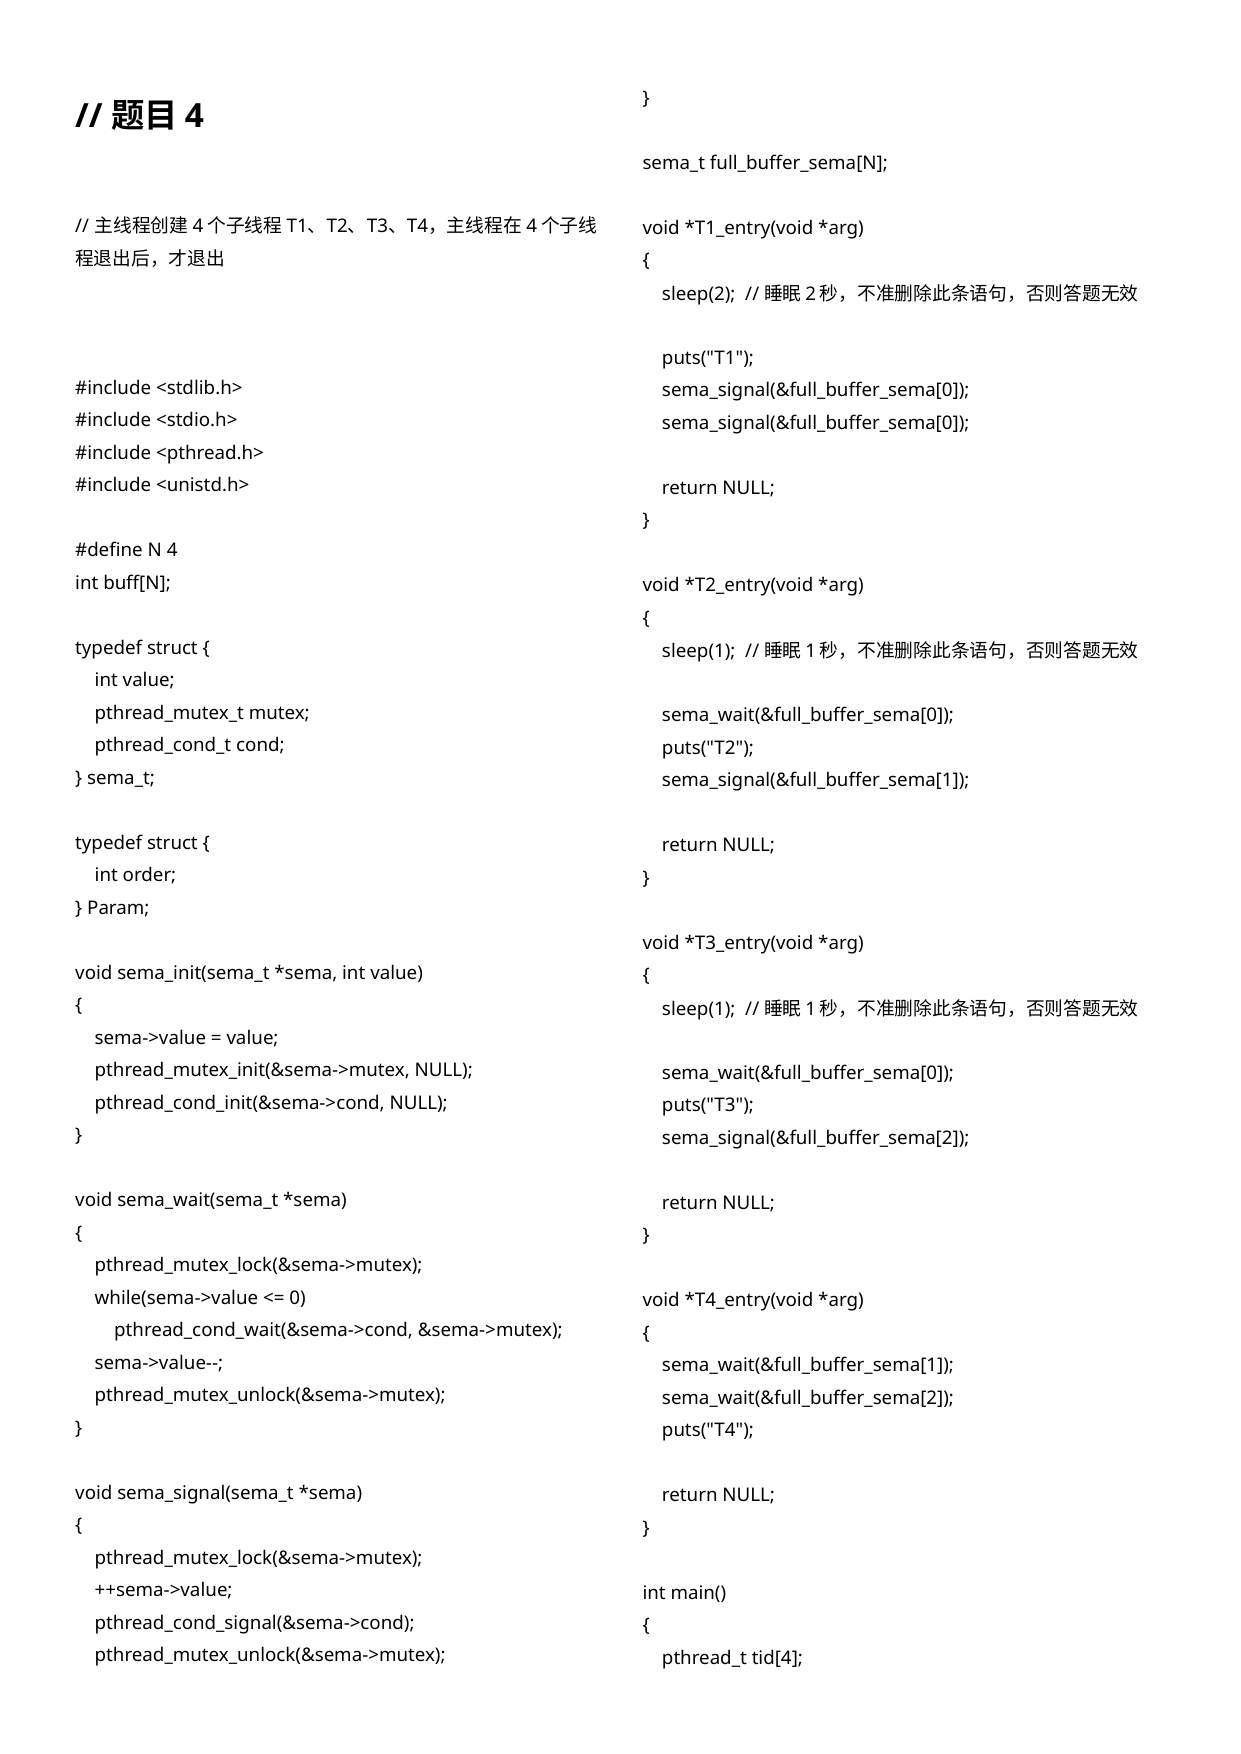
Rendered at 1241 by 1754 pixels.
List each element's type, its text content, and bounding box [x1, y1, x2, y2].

text puts("T3"); [642, 1088, 1165, 1121]
text sema_t full_buffer_sema[N]; [642, 146, 1165, 178]
text { [75, 1216, 598, 1248]
text // 主线程创建4个子线程T1、T2、T3、T4，主线程在4个子线程退出后，才退出 [75, 208, 598, 273]
text return NULL; [642, 1478, 1165, 1511]
text while(sema->value <= 0) [75, 1281, 598, 1313]
text return NULL; [642, 471, 1165, 503]
text ++sema->value; [75, 1573, 598, 1606]
text #define N 4 [75, 533, 598, 566]
text pthread_cond_signal(&sema->cond); [75, 1606, 598, 1638]
text #include <unistd.h> [75, 468, 598, 501]
text int main() [642, 1576, 1165, 1608]
text pthread_cond_wait(&sema->cond, &sema->mutex); [75, 1313, 598, 1346]
text { [642, 243, 1165, 276]
text void *T3_entry(void *arg) [642, 926, 1165, 958]
text puts("T2"); [642, 731, 1165, 763]
text sema->value--; [75, 1346, 598, 1378]
text sema_signal(&full_buffer_sema[0]); [642, 406, 1165, 438]
text } [642, 1511, 1165, 1543]
text sleep(2); // 睡眠2秒，不准删除此条语句，否则答题无效 [642, 276, 1165, 308]
text typedef struct { [75, 631, 598, 663]
text pthread_mutex_t mutex; [75, 696, 598, 728]
text puts("T1"); [642, 341, 1165, 373]
text pthread_t tid[4]; [642, 1641, 1165, 1673]
text pthread_mutex_unlock(&sema->mutex); [75, 1638, 598, 1671]
text void *T1_entry(void *arg) [642, 211, 1165, 243]
text return NULL; [642, 1186, 1165, 1218]
text } sema_t; [75, 761, 598, 793]
text } [642, 81, 1165, 113]
text } [642, 1218, 1165, 1251]
text #include <stdlib.h> [75, 371, 598, 403]
text void sema_wait(sema_t *sema) [75, 1183, 598, 1216]
text sleep(1); // 睡眠1秒，不准删除此条语句，否则答题无效 [642, 991, 1165, 1023]
text { [642, 1608, 1165, 1641]
text { [642, 958, 1165, 991]
text void sema_signal(sema_t *sema) [75, 1476, 598, 1508]
text sema_wait(&full_buffer_sema[2]); [642, 1381, 1165, 1413]
text sema_wait(&full_buffer_sema[0]); [642, 1056, 1165, 1088]
text typedef struct { [75, 826, 598, 858]
text pthread_cond_init(&sema->cond, NULL); [75, 1086, 598, 1118]
text sema->value = value; [75, 1021, 598, 1053]
text sema_signal(&full_buffer_sema[0]); [642, 373, 1165, 406]
text sema_wait(&full_buffer_sema[0]); [642, 698, 1165, 731]
text sema_wait(&full_buffer_sema[1]); [642, 1348, 1165, 1381]
text int order; [75, 858, 598, 891]
text } [642, 503, 1165, 536]
text { [642, 601, 1165, 633]
text void sema_init(sema_t *sema, int value) [75, 956, 598, 988]
text void *T2_entry(void *arg) [642, 568, 1165, 601]
text } [75, 1411, 598, 1443]
text pthread_mutex_init(&sema->mutex, NULL); [75, 1053, 598, 1086]
text { [642, 1316, 1165, 1348]
subtitle // 题目4 [75, 81, 598, 146]
text int value; [75, 663, 598, 696]
text } Param; [75, 891, 598, 923]
text { [75, 1508, 598, 1541]
text pthread_mutex_lock(&sema->mutex); [75, 1248, 598, 1281]
text puts("T4"); [642, 1413, 1165, 1446]
text return NULL; [642, 828, 1165, 861]
text { [75, 988, 598, 1021]
text sema_signal(&full_buffer_sema[1]); [642, 763, 1165, 796]
text } [642, 861, 1165, 893]
text #include <stdio.h> [75, 403, 598, 436]
text #include <pthread.h> [75, 436, 598, 468]
text sema_signal(&full_buffer_sema[2]); [642, 1121, 1165, 1153]
text pthread_mutex_lock(&sema->mutex); [75, 1541, 598, 1573]
text sleep(1); // 睡眠1秒，不准删除此条语句，否则答题无效 [642, 633, 1165, 666]
text pthread_mutex_unlock(&sema->mutex); [75, 1378, 598, 1411]
text void *T4_entry(void *arg) [642, 1283, 1165, 1316]
text } [75, 1118, 598, 1151]
text pthread_cond_t cond; [75, 728, 598, 761]
text int buff[N]; [75, 566, 598, 598]
